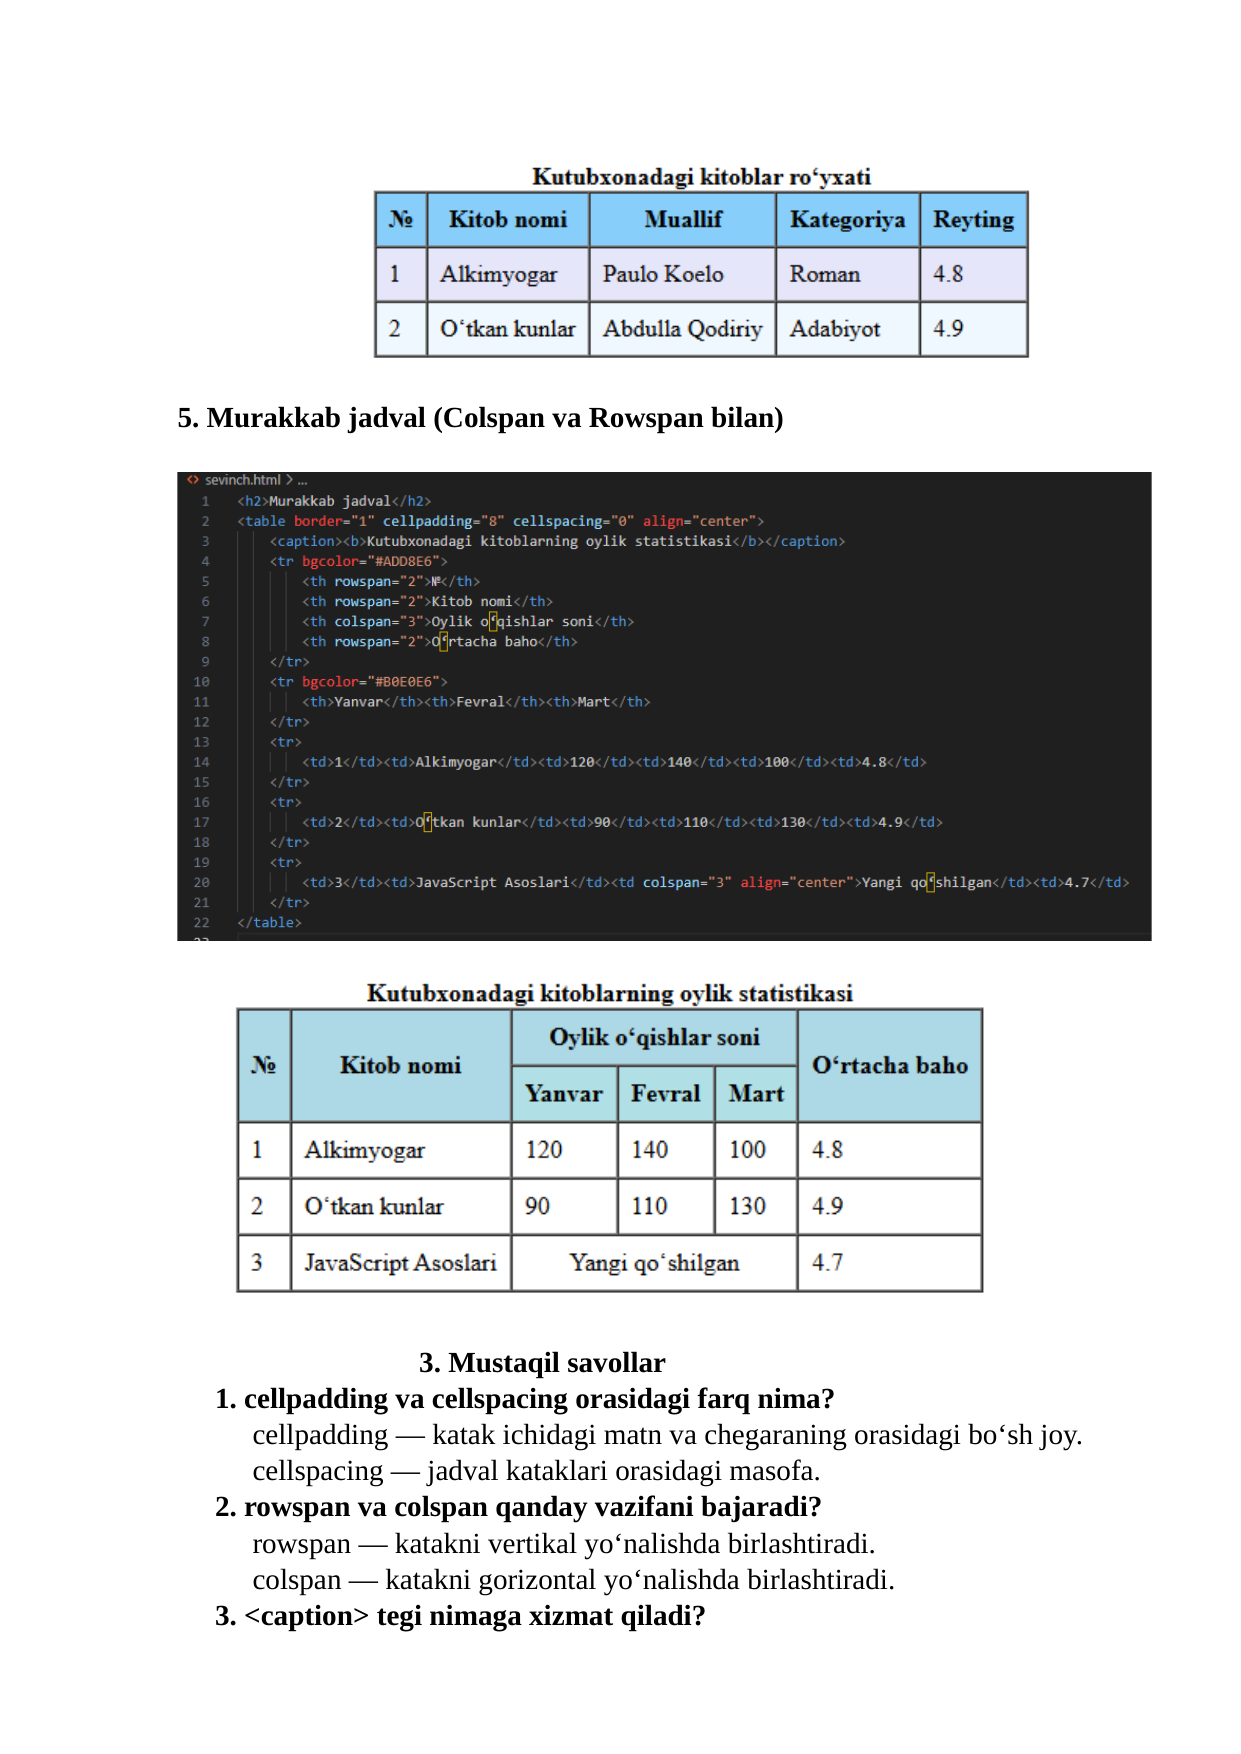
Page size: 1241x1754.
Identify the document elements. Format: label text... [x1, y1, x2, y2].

list cellpadding — katak ichidagi matn va chegaraning orasidagi bo‘sh joy. [252, 1417, 1152, 1451]
list 3. Mustaqil savollar [215, 1345, 1152, 1378]
picture [177, 472, 1152, 941]
list 3. <caption> tegi nimaga xizmat qiladi? [215, 1598, 1152, 1632]
list cellspacing — jadval kataklari orasidagi masofa. [252, 1453, 1152, 1487]
list 2. rowspan va colspan qanday vazifani bajaradi? [215, 1489, 1152, 1523]
list rowspan — katakni vertikal yo‘nalishda birlashtiradi. [252, 1526, 1152, 1559]
picture [177, 118, 1152, 399]
list 5. Murakkab jadval (Colspan va Rowspan bilan) [177, 401, 1152, 434]
list 1. cellpadding va cellspacing orasidagi farq nima? [215, 1381, 1152, 1415]
picture [177, 942, 1079, 1343]
list colspan — katakni gorizontal yo‘nalishda birlashtiradi. [252, 1562, 1152, 1595]
